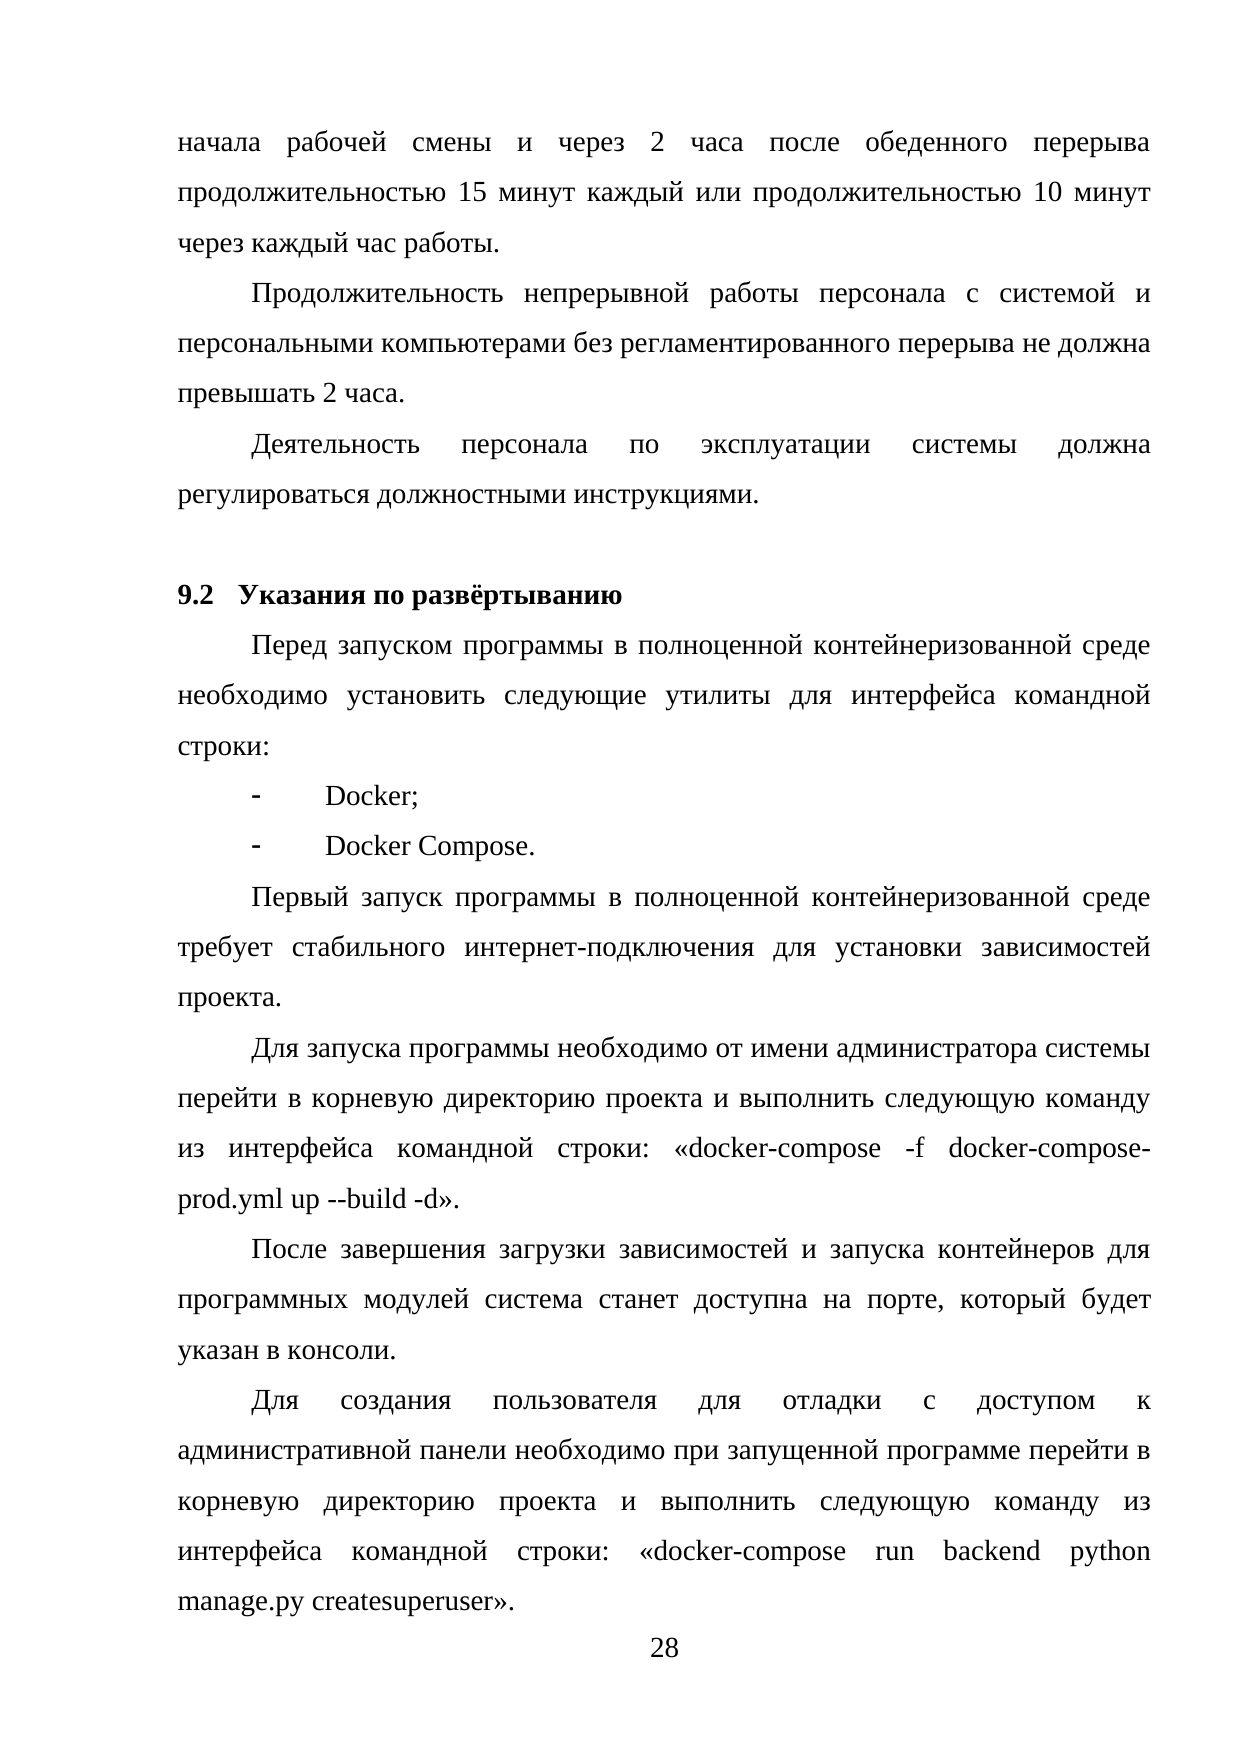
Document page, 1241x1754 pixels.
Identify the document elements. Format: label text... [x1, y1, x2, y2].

text Деятельность персонала по эксплуатации системы должна регулироваться должностными инструкциями. [177, 426, 1152, 510]
text Первый запуск программы в полноценной контейнеризованной среде требует стабильного интернет-подключения для установки зависимостей проекта. [177, 879, 1152, 1013]
text Перед запуском программы в полноценной контейнеризованной среде необходимо установить следующие утилиты для интерфейса командной строки: [177, 627, 1152, 761]
subtitle Указания по развёртыванию [177, 577, 1152, 610]
list Docker Compose. [177, 828, 1152, 862]
text Продолжительность непрерывной работы персонала с системой и персональными компьютерами без регламентированного перерыва не должна превышать 2 часа. [177, 275, 1152, 409]
text Для запуска программы необходимо от имени администратора системы перейти в корневую директорию проекта и выполнить следующую команду из интерфейса командной строки: «docker-compose -f docker-compose-prod.yml up --build -d». [177, 1030, 1152, 1214]
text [177, 124, 1152, 258]
text После завершения загрузки зависимостей и запуска контейнеров для программных модулей система станет доступна на порте, который будет указан в консоли. [177, 1231, 1152, 1365]
list Docker; [177, 778, 1152, 812]
text Для создания пользователя для отладки с доступом к административной панели необходимо при запущенной программе перейти в корневую директорию проекта и выполнить следующую команду из интерфейса командной строки: «docker-compose run backend python manage.py createsuperuser». [177, 1382, 1152, 1617]
